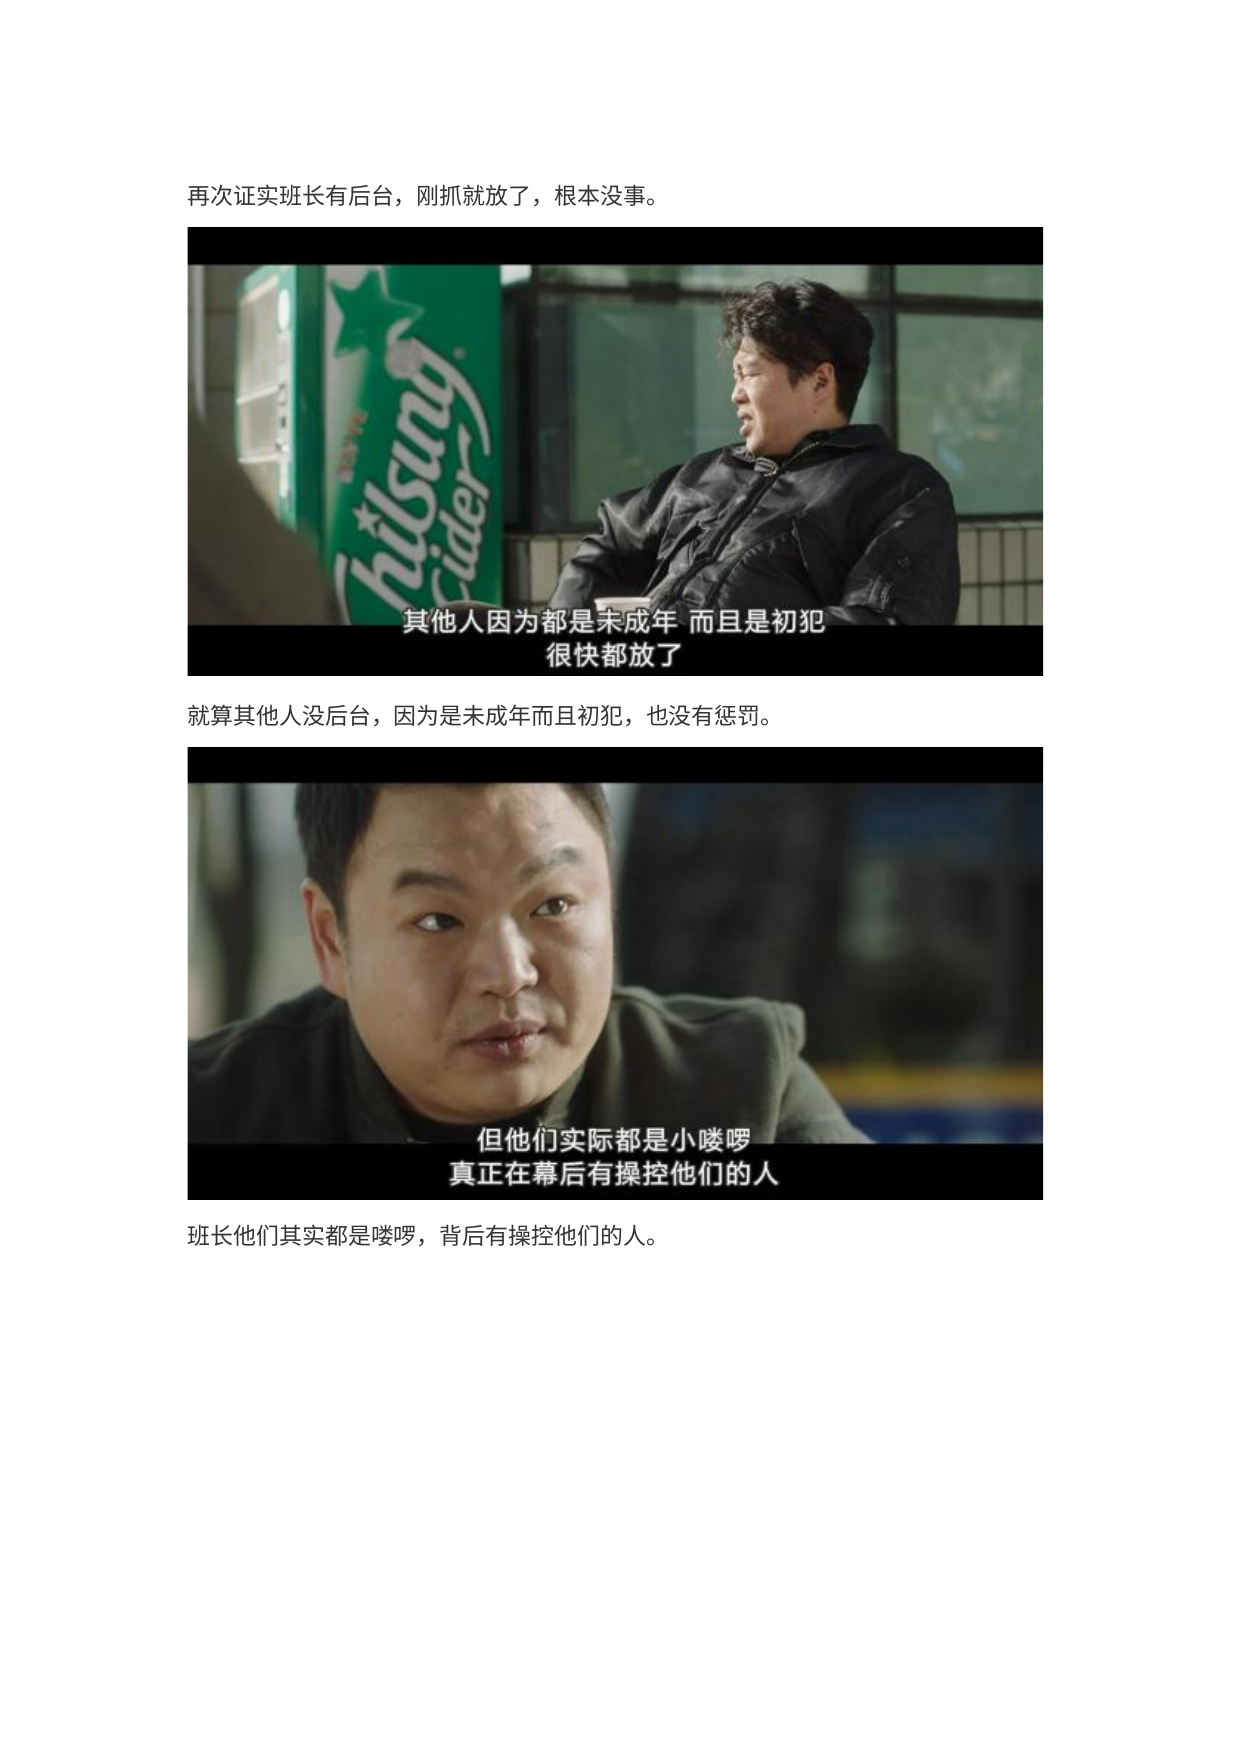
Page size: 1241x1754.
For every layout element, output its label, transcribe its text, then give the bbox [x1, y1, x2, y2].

picture [187, 227, 1044, 676]
text 再次证实班长有后台，刚抓就放了，根本没事。 [187, 162, 1053, 227]
picture [187, 747, 1044, 1200]
text 就算其他人没后台，因为是未成年而且初犯，也没有惩罚。 [187, 682, 1053, 747]
text 班长他们其实都是喽啰，背后有操控他们的人。 [187, 1202, 1053, 1267]
